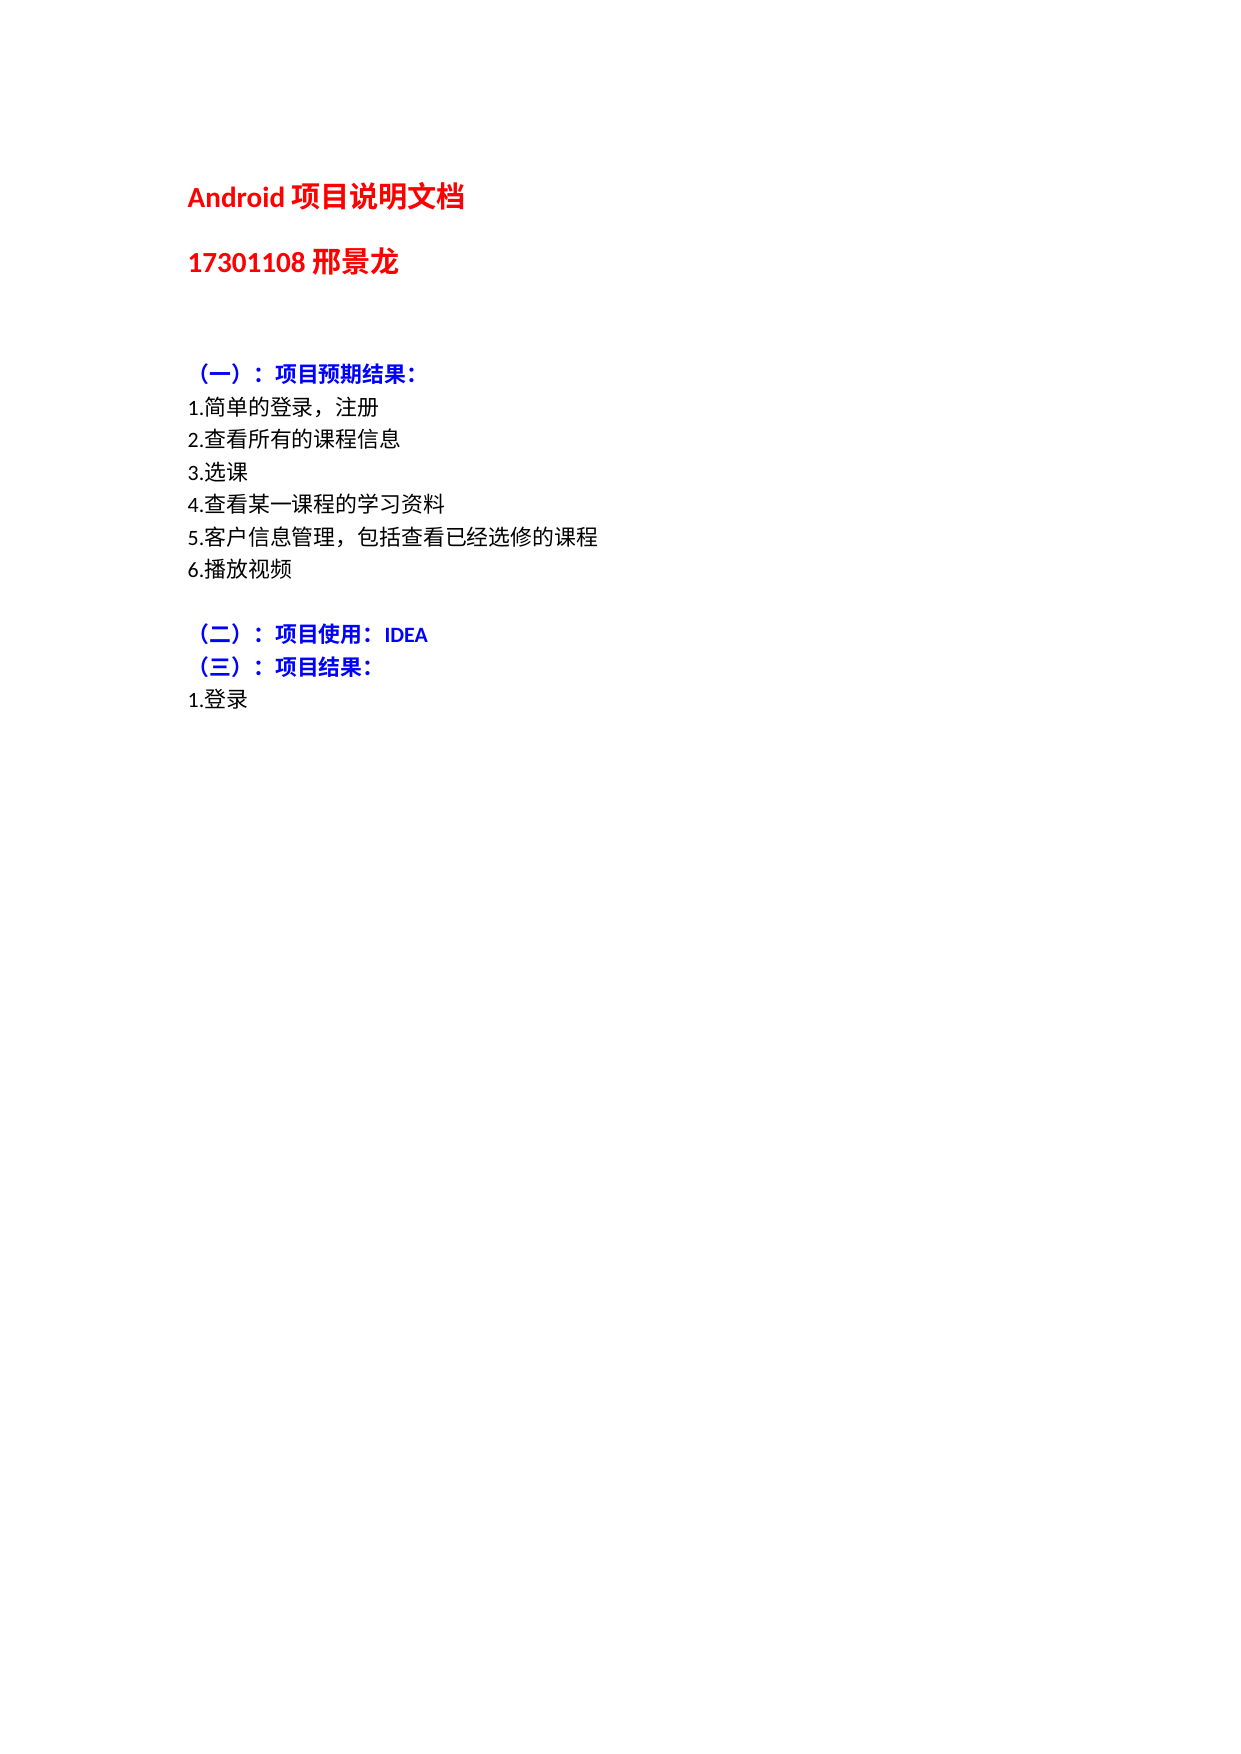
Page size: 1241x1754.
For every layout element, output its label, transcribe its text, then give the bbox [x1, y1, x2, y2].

text 17301108 邢景龙 [187, 227, 1053, 292]
text 1.登录 [187, 682, 1053, 714]
text 2.查看所有的课程信息 [187, 422, 1053, 454]
text 4.查看某一课程的学习资料 [187, 487, 1053, 519]
text 3.选课 [187, 454, 1053, 487]
text （二）：项目使用：IDEA [187, 617, 1053, 649]
text 6.播放视频 [187, 552, 1053, 584]
text （三）：项目结果： [187, 649, 1053, 682]
text （一）：项目预期结果： [187, 357, 1053, 389]
text Android项目说明文档 [187, 162, 1053, 227]
text 1.简单的登录，注册 [187, 389, 1053, 422]
text 5.客户信息管理，包括查看已经选修的课程 [187, 519, 1053, 552]
